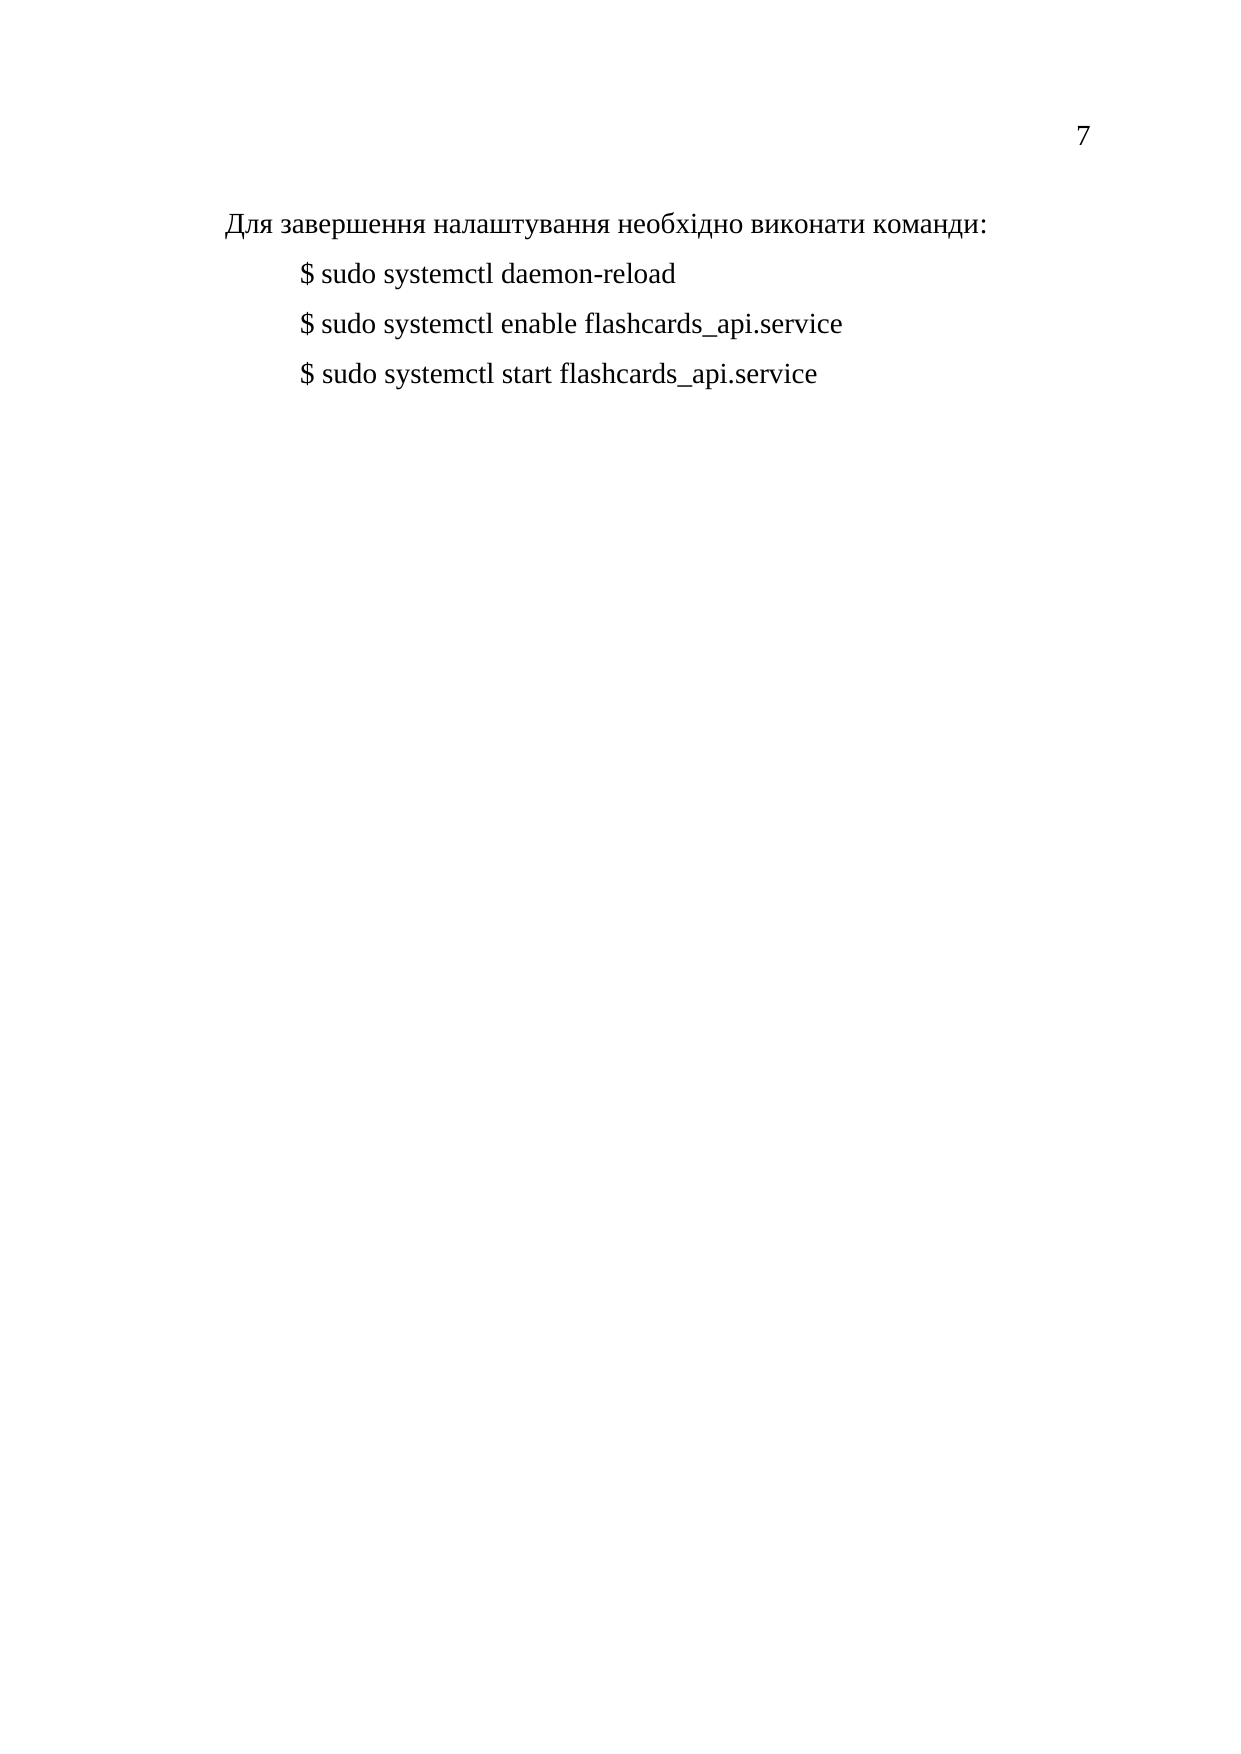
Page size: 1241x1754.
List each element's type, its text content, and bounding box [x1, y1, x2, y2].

text $ sudo systemctl start flashcards_api.service [300, 357, 1090, 390]
text Для завершення налаштування необхідно виконати команди: [150, 206, 1090, 239]
text $ sudo systemctl enable flashcards_api.service [300, 306, 1090, 340]
text $ sudo systemctl daemon-reload [300, 256, 1090, 289]
